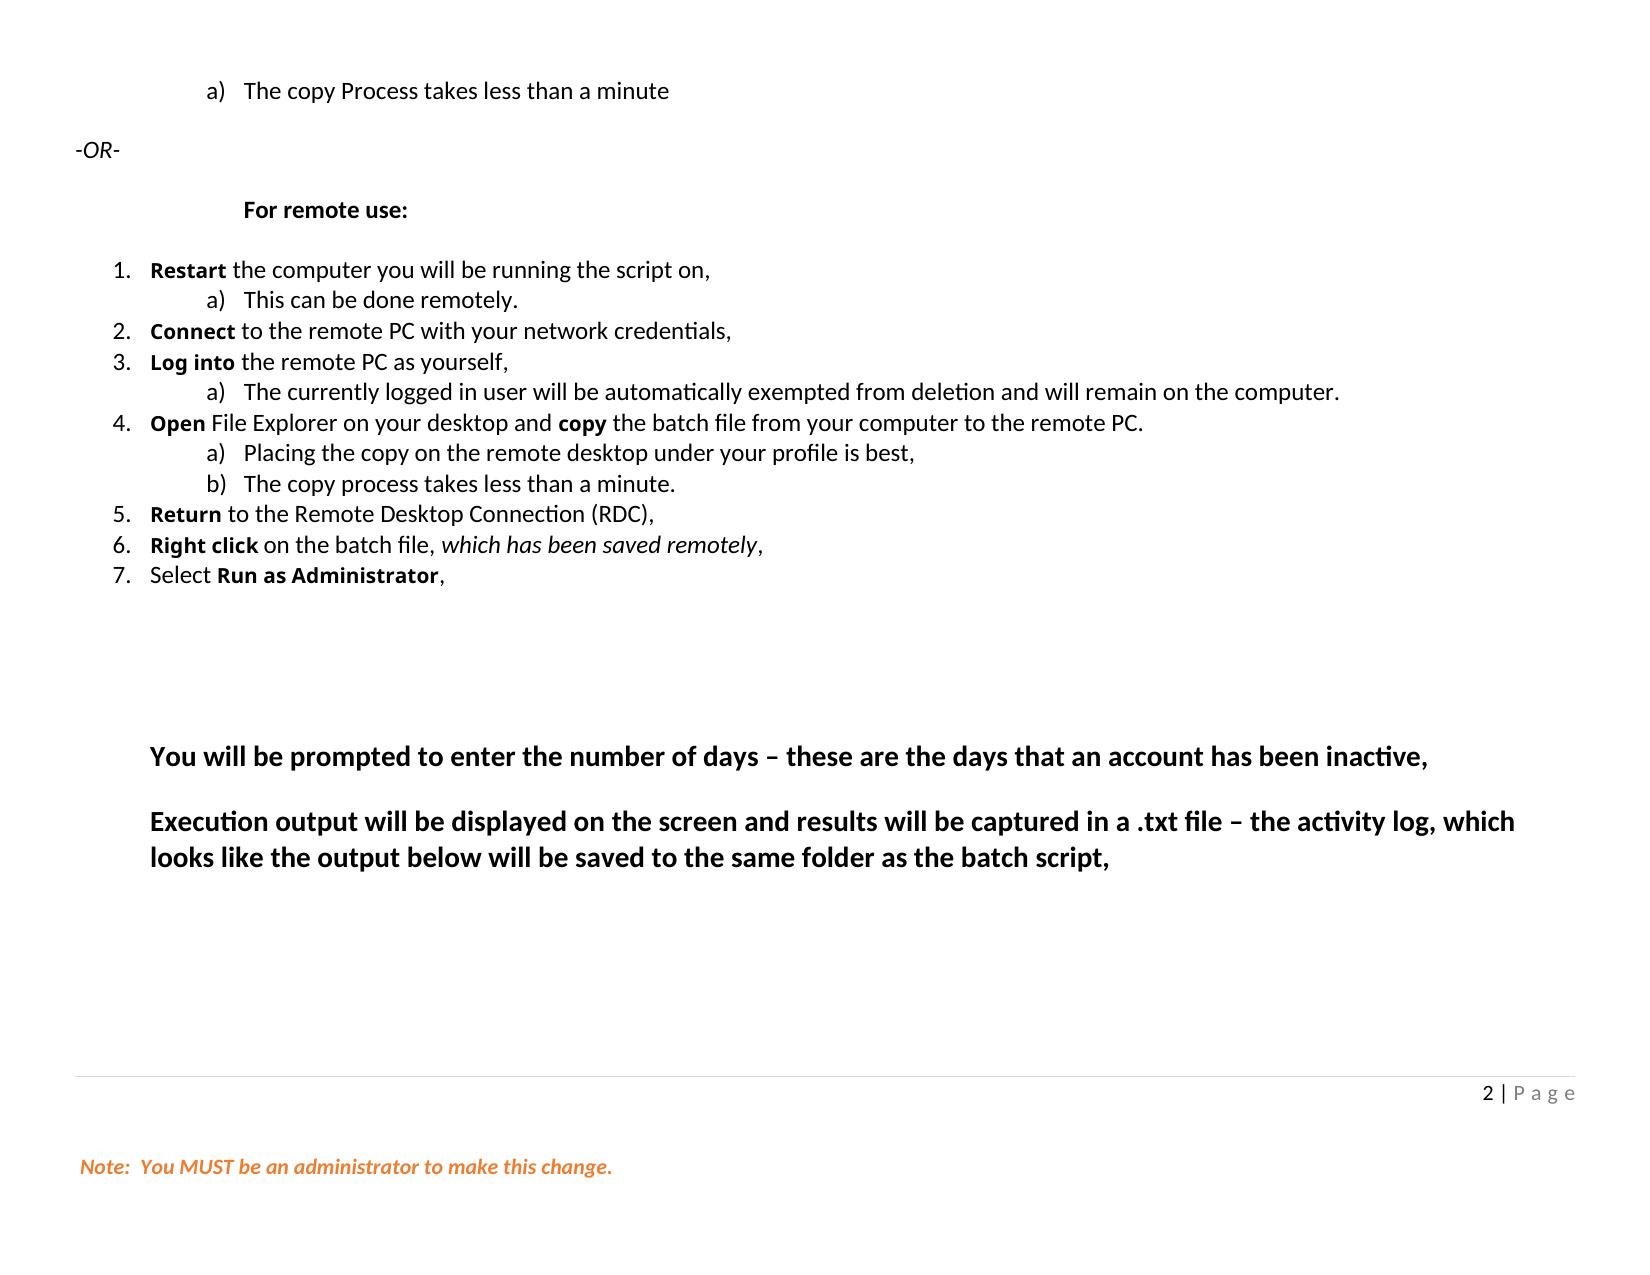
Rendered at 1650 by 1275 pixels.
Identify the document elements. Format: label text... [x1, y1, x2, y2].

list Select Run as Administrator, [112, 559, 1575, 590]
text You will be prompted to enter the number of days – these are the days that an account has been inactive, [150, 738, 1575, 774]
text For remote use: [244, 194, 1575, 225]
list Restart the computer you will be running the script on, [112, 254, 1575, 284]
list The currently logged in user will be automatically exempted from deletion and will remain on the computer. [206, 376, 1575, 407]
list Return to the Remote Desktop Connection (RDC), [112, 498, 1575, 529]
list Log into the remote PC as yourself, [112, 346, 1575, 376]
list Placing the copy on the remote desktop under your profile is best, [206, 437, 1575, 468]
list This can be done remotely. [206, 284, 1575, 315]
list Right click on the batch file, which has been saved remotely, [112, 529, 1575, 559]
list Connect to the remote PC with your network credentials, [112, 315, 1575, 346]
list The copy Process takes less than a minute [206, 75, 1575, 106]
text Execution output will be displayed on the screen and results will be captured in a .txt file – the activity log, which looks like the output below will be saved to the same folder as the batch script, [150, 803, 1575, 874]
list The copy process takes less than a minute. [206, 468, 1575, 498]
text -OR- [75, 135, 1575, 165]
list Open File Explorer on your desktop and copy the batch file from your computer to the remote PC. [112, 407, 1575, 437]
